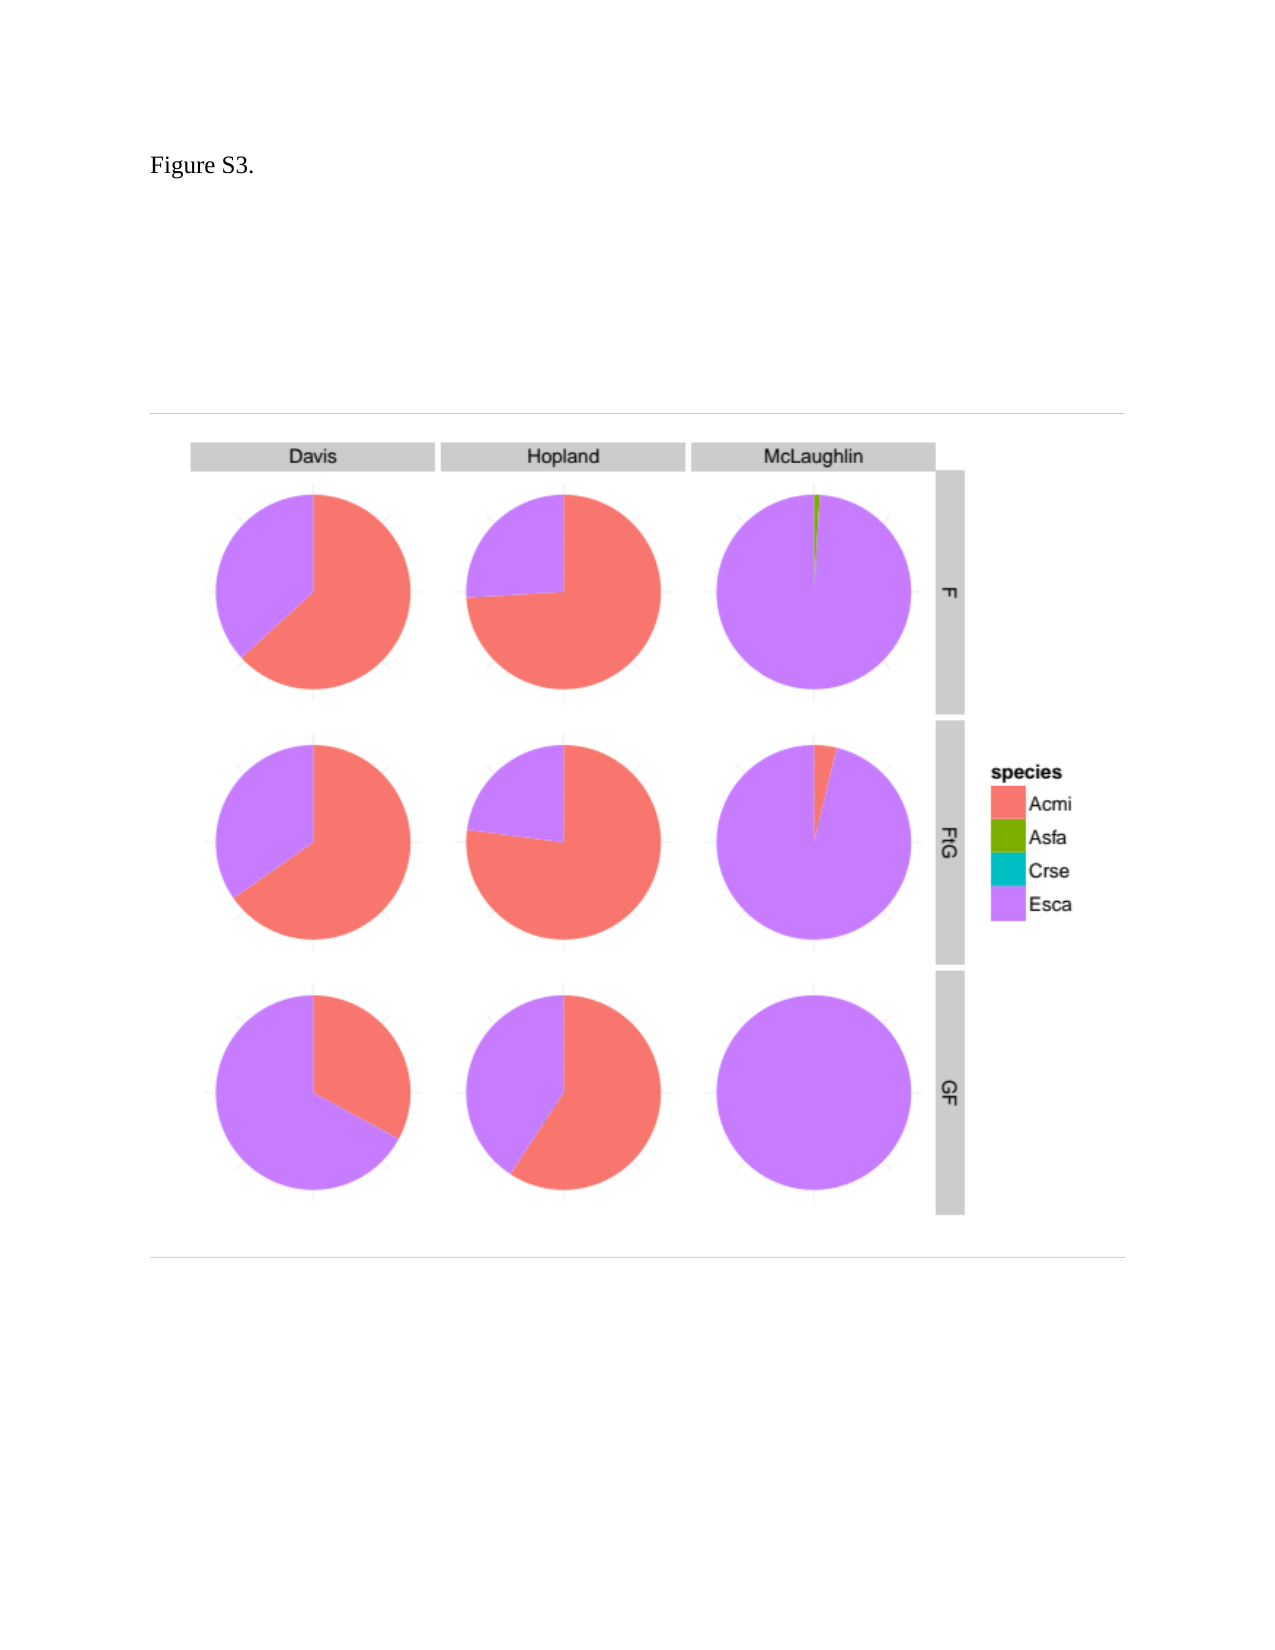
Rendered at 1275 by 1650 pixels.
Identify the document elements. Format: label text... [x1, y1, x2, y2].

text Figure S3. [150, 150, 1125, 179]
